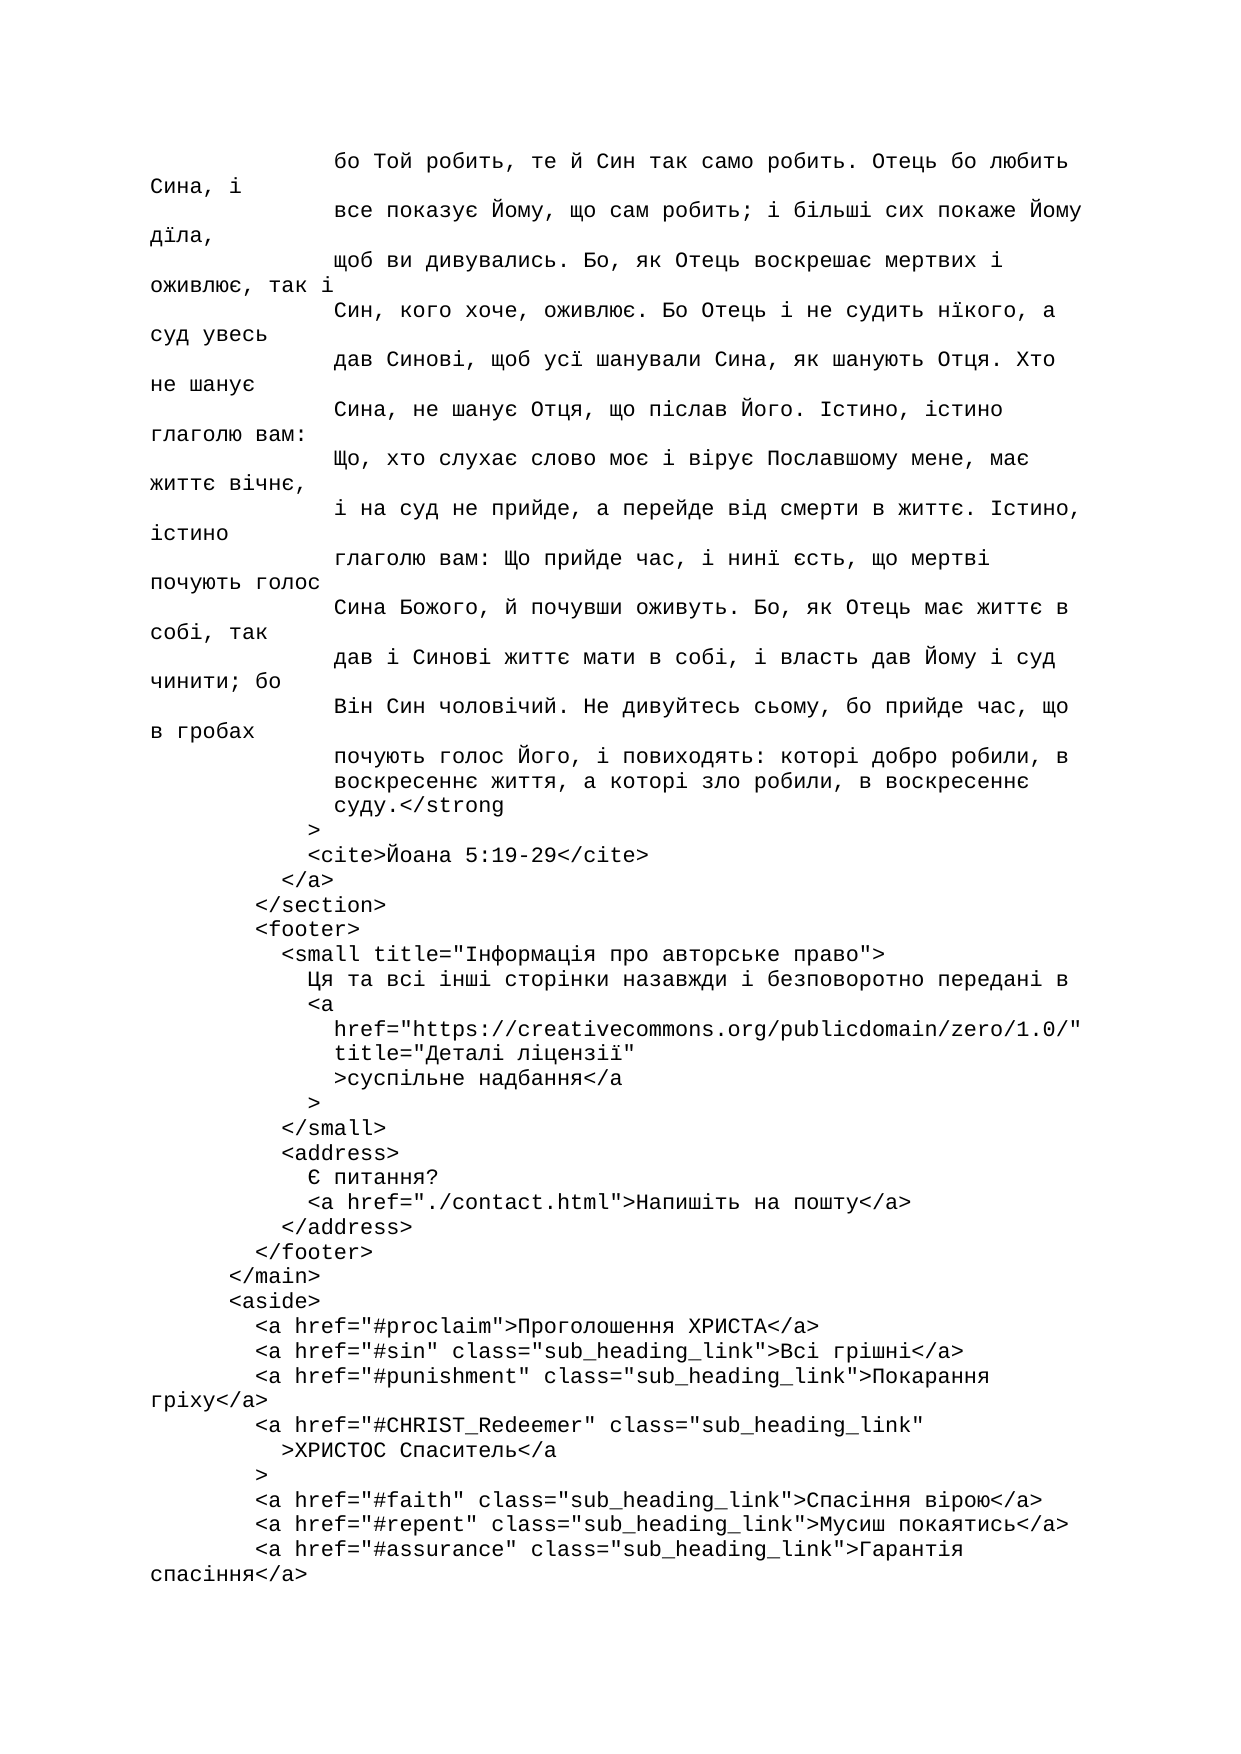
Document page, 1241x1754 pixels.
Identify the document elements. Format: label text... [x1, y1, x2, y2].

text > [150, 819, 1090, 844]
text <a href="#punishment" class="sub_heading_link">Покарання гріху</a> [150, 1365, 1090, 1414]
text >ХРИСТОС Спаситель</a [150, 1439, 1090, 1464]
text <address> [150, 1142, 1090, 1166]
text бо Той робить, те й Син так само робить. Отець бо любить Сина, і [150, 150, 1090, 199]
text щоб ви дивувались. Бо, як Отець воскрешає мертвих і оживлює, так і [150, 249, 1090, 299]
text </small> [150, 1117, 1090, 1142]
text <a [150, 993, 1090, 1018]
text <small title="Інформація про авторське право"> [150, 943, 1090, 968]
text Він Син чоловічий. Не дивуйтесь сьому, бо прийде час, що в гробах [150, 695, 1090, 745]
text і на суд не прийде, а перейде від смерти в життє. Істино, істино [150, 497, 1090, 547]
text title="Деталі ліцензії" [150, 1042, 1090, 1067]
text почують голос Його, і повиходять: которі добро робили, в [150, 745, 1090, 770]
text </address> [150, 1216, 1090, 1241]
text Сина Божого, й почувши оживуть. Бо, як Отець має життє в собі, так [150, 596, 1090, 646]
text <a href="#CHRIST_Redeemer" class="sub_heading_link" [150, 1414, 1090, 1439]
text глаголю вам: Що прийде час, і нинї єсть, що мертві почують голос [150, 547, 1090, 596]
text > [150, 1092, 1090, 1117]
text Що, хто слухає слово моє і вірує Пославшому мене, має життє вічнє, [150, 447, 1090, 497]
text <a href="#sin" class="sub_heading_link">Всі грішні</a> [150, 1340, 1090, 1365]
text дав Синові, щоб усї шанували Сина, як шанують Отця. Хто не шанує [150, 348, 1090, 398]
text href="https://creativecommons.org/publicdomain/zero/1.0/" [150, 1018, 1090, 1042]
text <a href="#proclaim">Проголошення ХРИСТА</a> [150, 1315, 1090, 1340]
text суду.</strong [150, 794, 1090, 819]
text <footer> [150, 918, 1090, 943]
text <cite>Йоана 5:19-29</cite> [150, 844, 1090, 869]
text </section> [150, 894, 1090, 918]
text <a href="#faith" class="sub_heading_link">Спасіння вірою</a> [150, 1489, 1090, 1513]
text </main> [150, 1266, 1090, 1290]
text <aside> [150, 1290, 1090, 1315]
text >суспільне надбання</a [150, 1067, 1090, 1092]
text <a href="#repent" class="sub_heading_link">Мусиш покаятись</a> [150, 1513, 1090, 1538]
text > [150, 1464, 1090, 1489]
text все показує Йому, що сам робить; і більші сих покаже Йому дїла, [150, 199, 1090, 249]
text <a href="#assurance" class="sub_heading_link">Гарантія спасіння</a> [150, 1538, 1090, 1588]
text </footer> [150, 1241, 1090, 1266]
text Є питання? [150, 1166, 1090, 1191]
text </a> [150, 869, 1090, 894]
text Син, кого хоче, оживлює. Бо Отець і не судить нїкого, а суд увесь [150, 299, 1090, 348]
text Ця та всі інші сторінки назавжди і безповоротно передані в [150, 968, 1090, 993]
text воскресеннє життя, а которі зло робили, в воскресеннє [150, 770, 1090, 794]
text дав і Синові життє мати в собі, і власть дав Йому і суд чинити; бо [150, 646, 1090, 695]
text <a href="./contact.html">Напишіть на пошту</a> [150, 1191, 1090, 1216]
text Сина, не шанує Отця, що післав Його. Істино, істино глаголю вам: [150, 398, 1090, 447]
